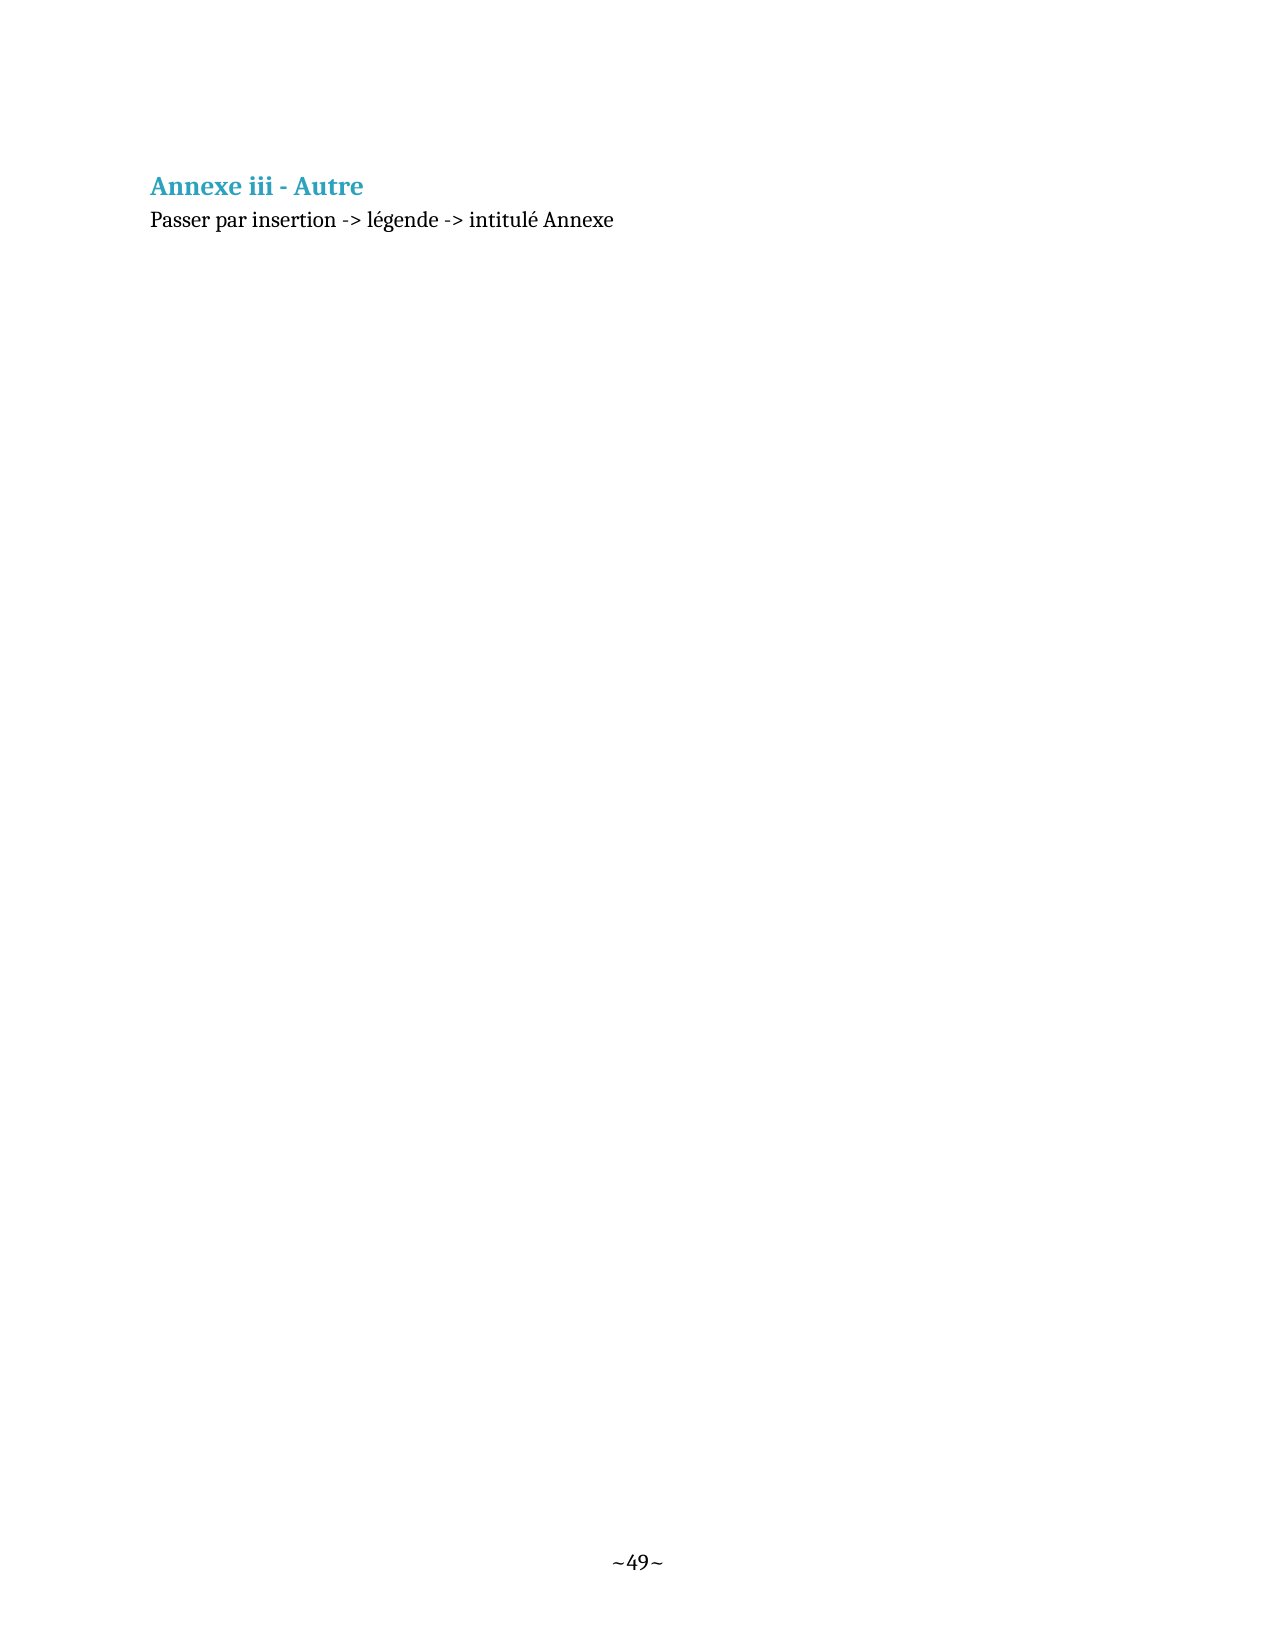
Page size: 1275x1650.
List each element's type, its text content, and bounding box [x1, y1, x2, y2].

text Passer par insertion -> légende -> intitulé Annexe [150, 207, 1125, 233]
text Annexe iii - Autre [150, 171, 1125, 202]
